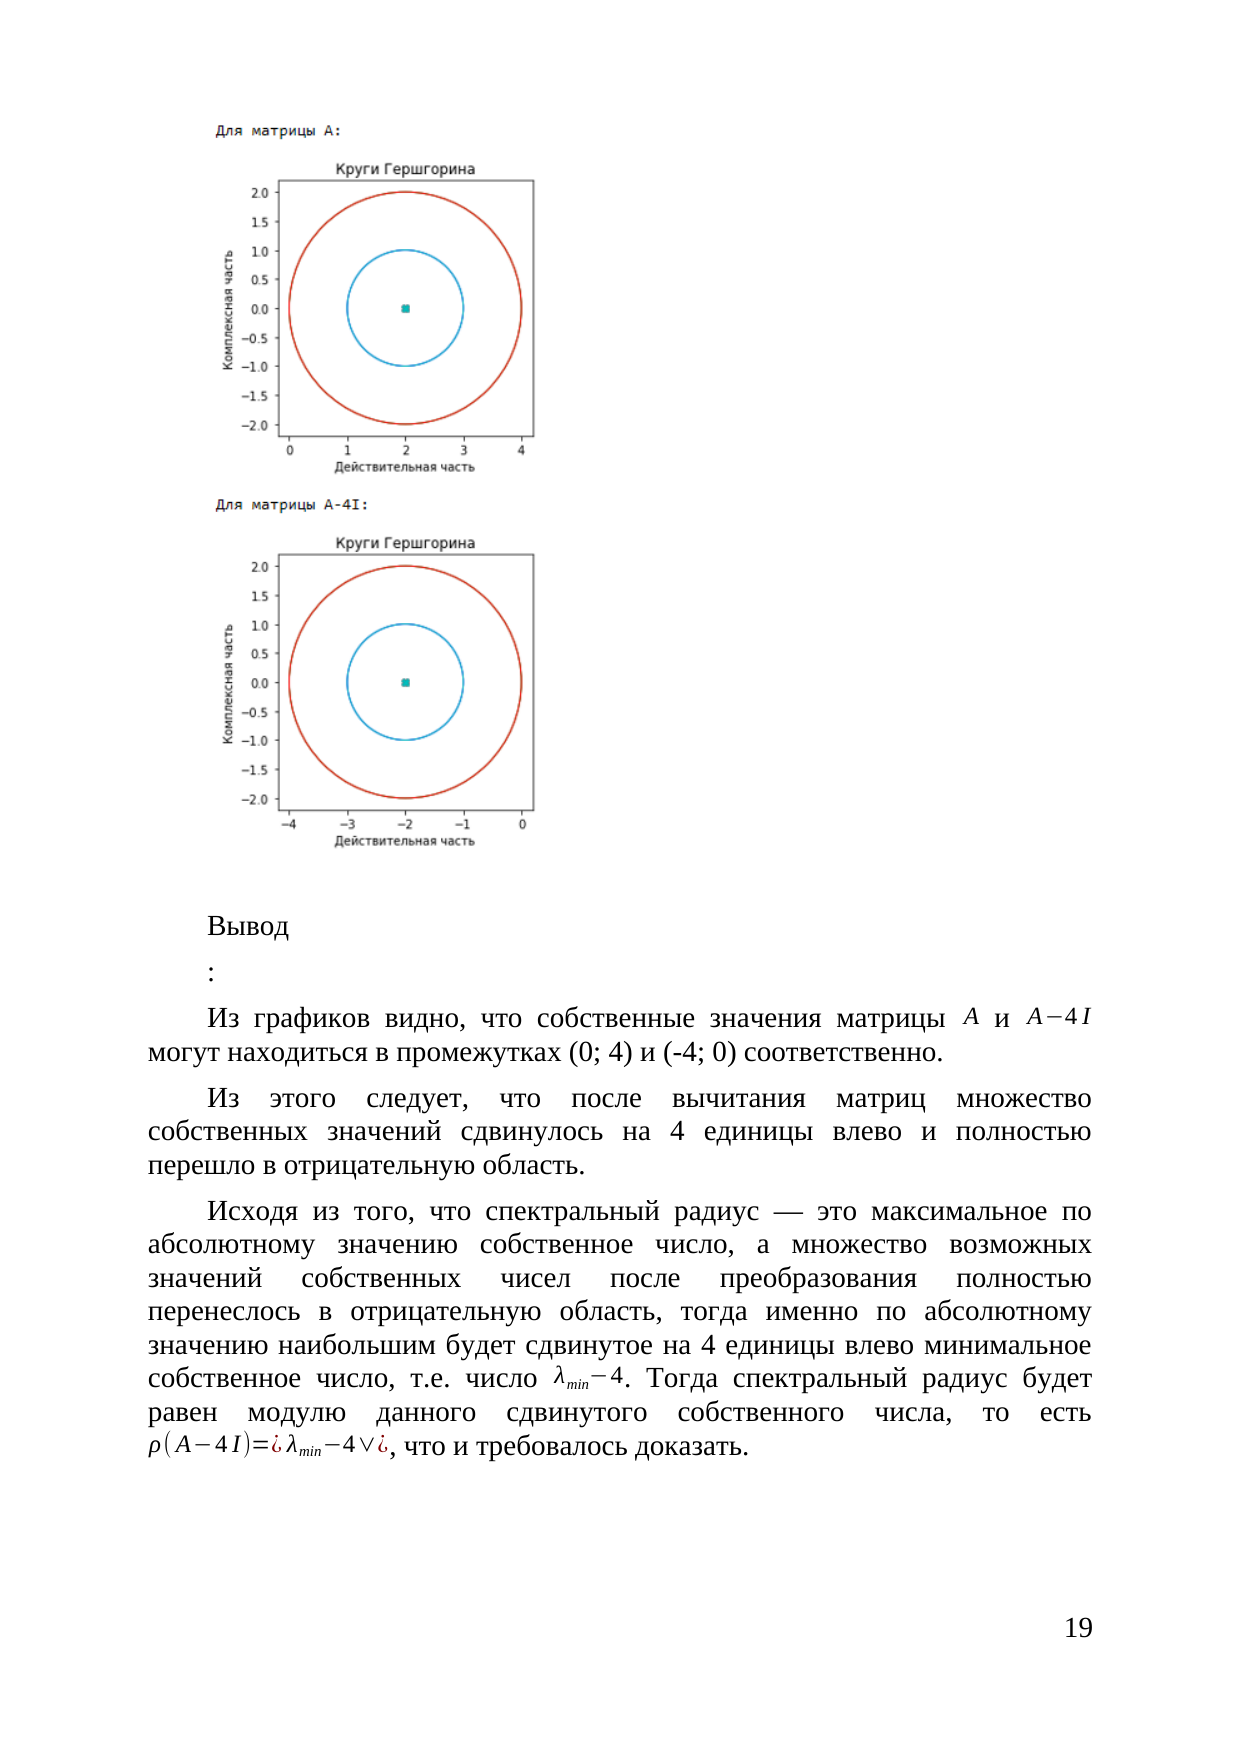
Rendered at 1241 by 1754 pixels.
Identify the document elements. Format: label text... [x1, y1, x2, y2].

text : [148, 954, 1093, 988]
text Исходя из того, что спектральный радиус — это максимальное по абсолютному значению собственное число, а множество возможных значений собственных чисел после преобразования полностью перенеслось в отрицательную область, тогда именно по абсолютному значению наибольшим будет сдвинутое на 4 единицы влево минимальное собственное число, т.е. число . Тогда спектральный радиус будет равен модулю данного сдвинутого собственного числа, то есть , что и требовалось доказать. [148, 1193, 1093, 1461]
text Из графиков видно, что собственные значения матрицы и могут находиться в промежутках (0; 4) и (-4; 0) соответственно. [148, 1000, 1093, 1067]
text Из этого следует, что после вычитания матриц множество собственных значений сдвинулось на 4 единицы влево и полностью перешло в отрицательную область. [148, 1080, 1093, 1180]
picture [206, 118, 1152, 871]
subtitle Вывод [148, 908, 1093, 942]
